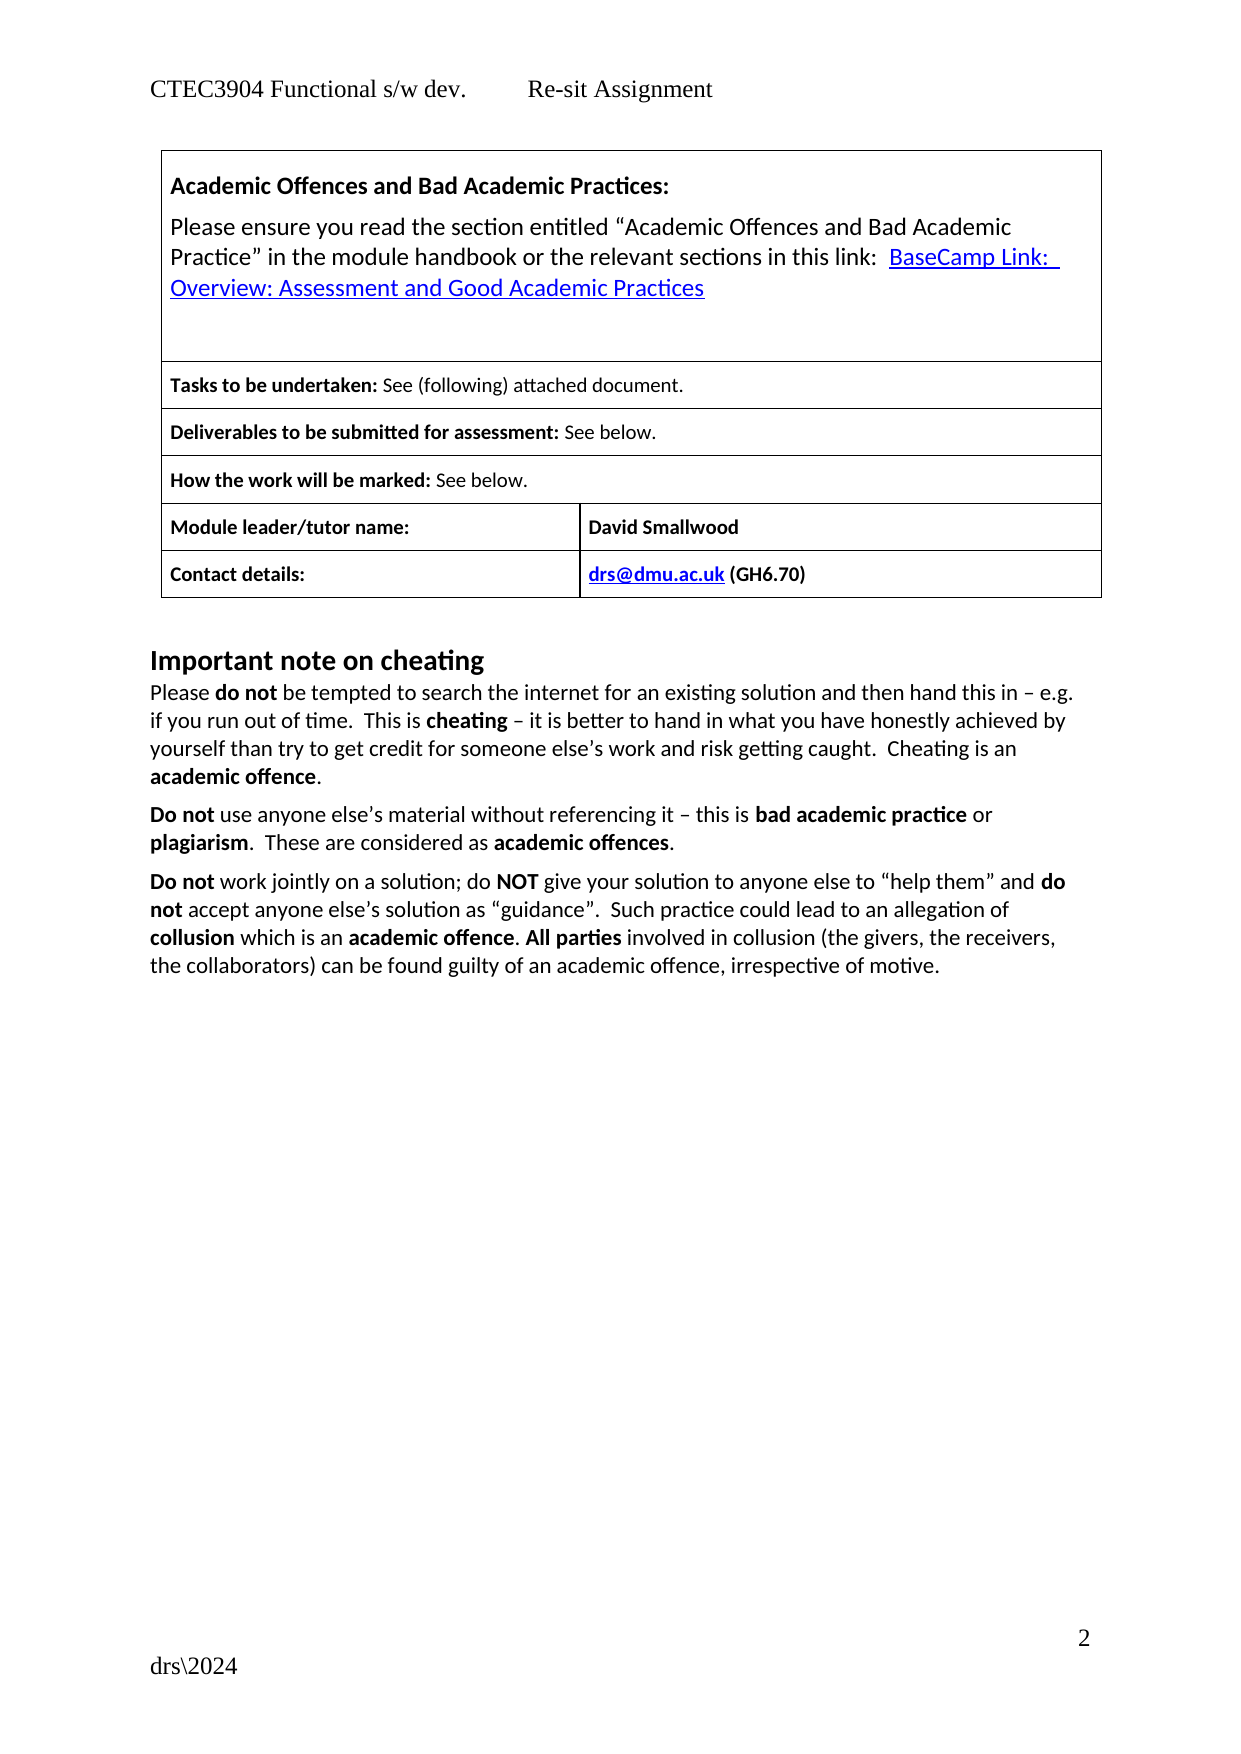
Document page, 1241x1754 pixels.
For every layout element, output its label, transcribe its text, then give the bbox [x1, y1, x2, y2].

table_cell David Smallwood [581, 504, 1101, 550]
subtitle Important note on cheating [150, 642, 1090, 678]
subtitle Please do not be tempted to search the internet for an existing solution and then hand this in – e.g. if you run out of time. This is cheating – it is better to hand in what you have honestly achieved by yourself than try to get credit for someone else’s work and risk getting caught. Cheating is an academic offence. [150, 678, 1090, 790]
table_cell Module leader/tutor name: [162, 504, 579, 550]
table_cell Contact details: [162, 551, 579, 597]
table_cell Deliverables to be submitted for assessment: See below. [162, 409, 1101, 455]
text Do not use anyone else’s material without referencing it – this is bad academic practice or plagiarism. These are considered as academic offences. [150, 800, 1090, 856]
table_cell Tasks to be undertaken: See (following) attached document. [162, 362, 1101, 408]
table_cell drs@dmu.ac.uk (GH6.70) [581, 551, 1101, 597]
table_cell How the work will be marked: See below. [162, 456, 1101, 503]
text Do not work jointly on a solution; do NOT give your solution to anyone else to “help them” and do not accept anyone else’s solution as “guidance”. Such practice could lead to an allegation of collusion which is an academic offence. All parties involved in collusion (the givers, the receivers, the collaborators) can be found guilty of an academic offence, irrespective of motive. [150, 867, 1090, 979]
table_cell Academic Offences and Bad Academic Practices: Please ensure you read the section entitled “Academic Offences and Bad Academic Practice” in the module handbook or the relevant sections in this link: BaseCamp Link: Overview: Assessment and Good Academic Practices [162, 151, 1101, 361]
